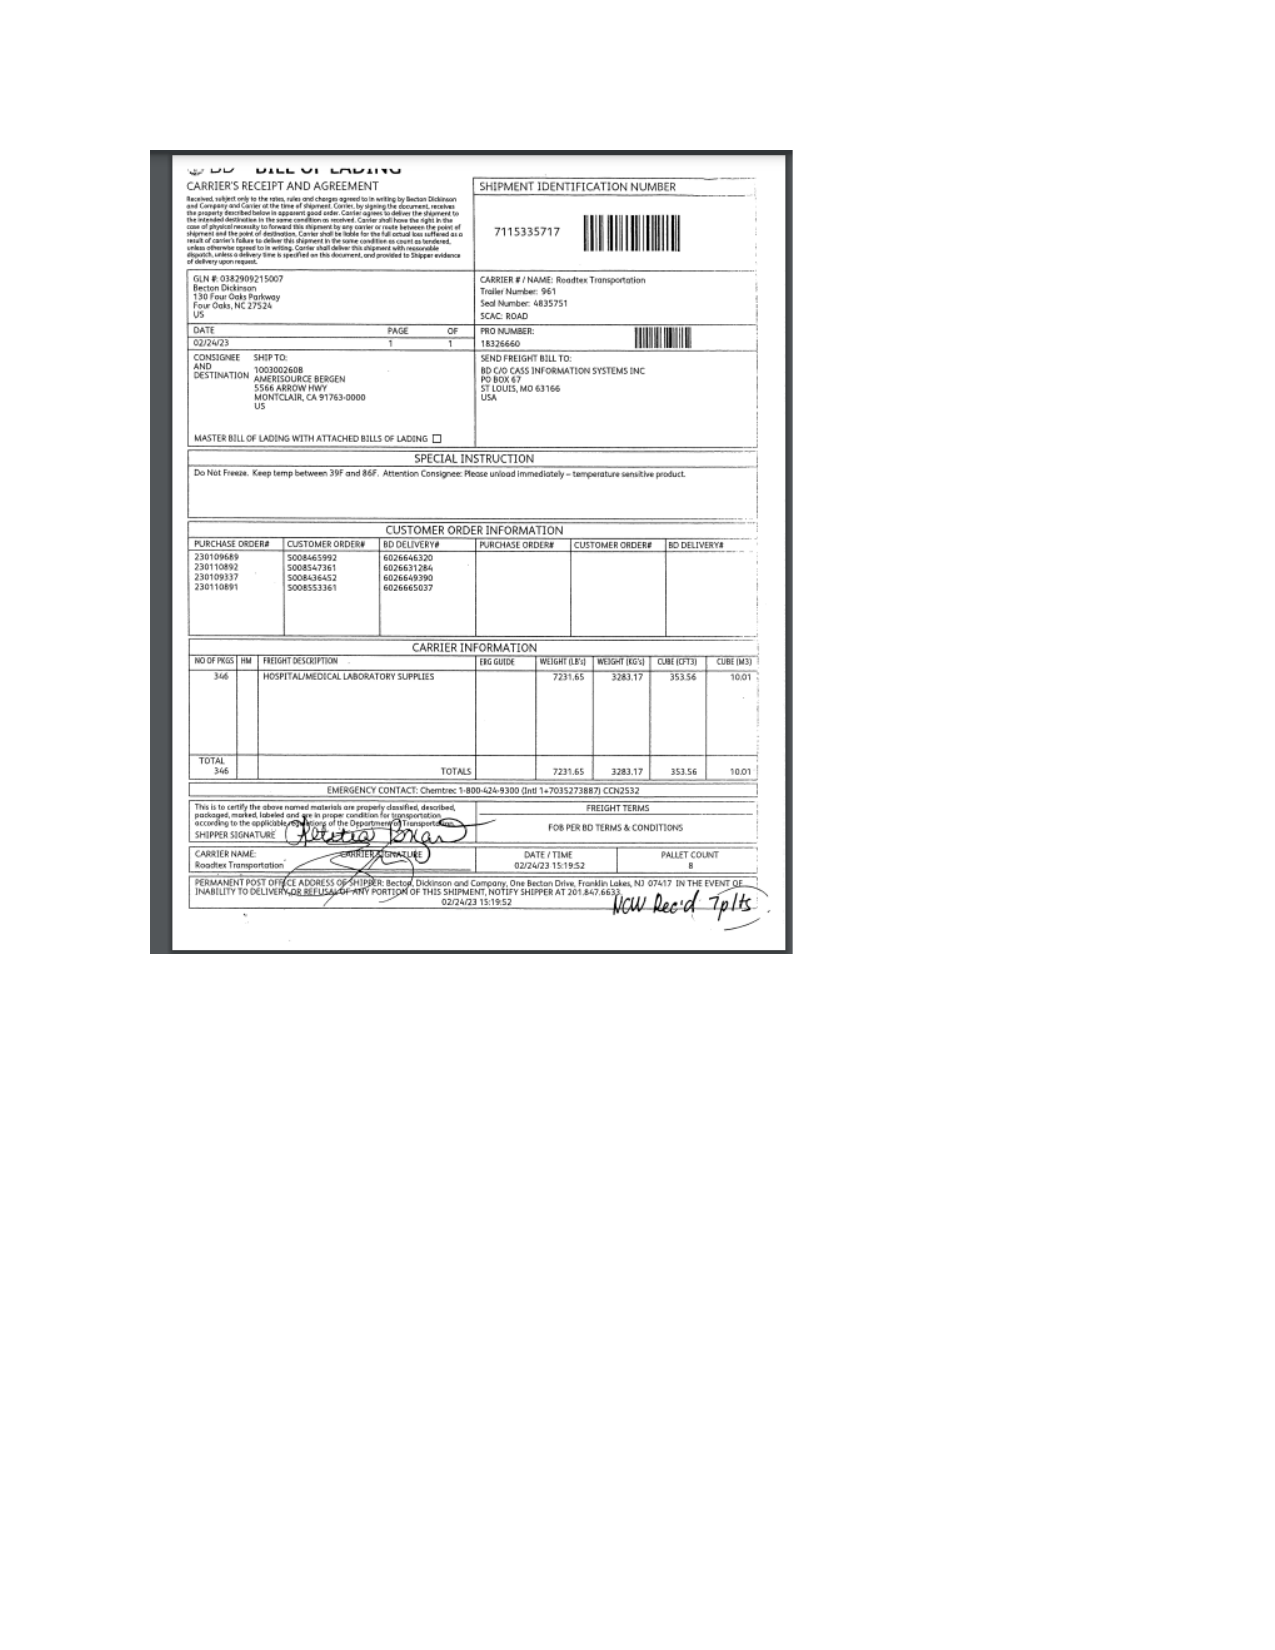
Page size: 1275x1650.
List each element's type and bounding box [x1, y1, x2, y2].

picture [150, 150, 793, 954]
